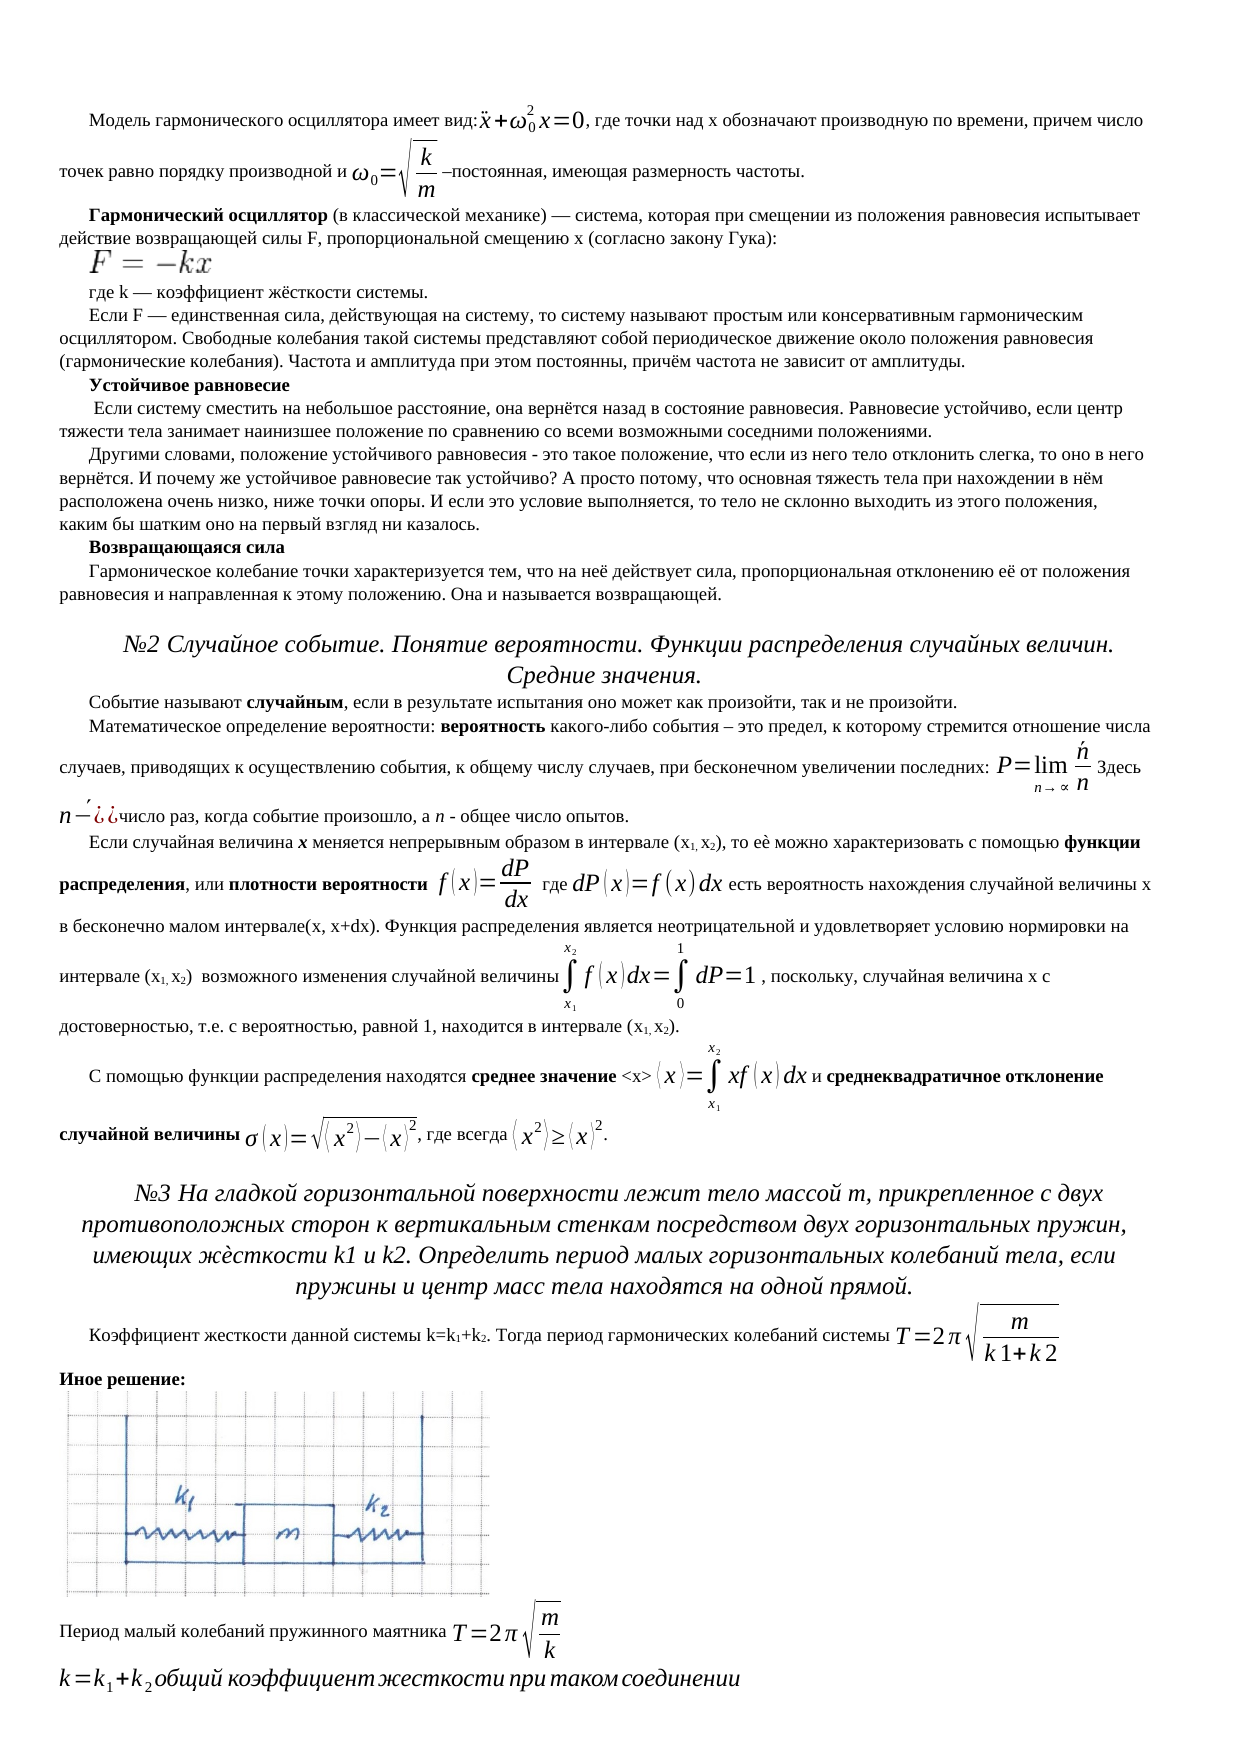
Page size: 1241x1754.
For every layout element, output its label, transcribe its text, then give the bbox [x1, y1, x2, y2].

text Период малый колебаний пружинного маятника [59, 1599, 1152, 1663]
text Другими словами, положение устойчивого равновесия - это такое положение, что если из него тело отклонить слегка, то оно в него вернётся. И почему же устойчивое равновесие так устойчиво? А просто потому, что основная тяжесть тела при нахождении в нём расположена очень низко, ниже точки опоры. И если это условие выполняется, то тело не склонно выходить из этого положения, каким бы шатким оно на первый взгляд ни казалось. [59, 443, 1152, 534]
picture [88, 250, 213, 273]
text Возвращающаяся сила [59, 536, 1152, 558]
text Иное решение: [59, 1368, 1152, 1390]
text Устойчивое равновесие [59, 374, 1152, 395]
text №2 Случайное событие. Понятие вероятности. Функции распределения случайных величин. Средние значения. [59, 629, 1152, 689]
text Модель гармонического осциллятора имеет вид:, где точки над x обозначают производную по времени, причем число точек равно порядку производной и –постоянная, имеющая размерность частоты. [59, 102, 1152, 202]
text Если F — единственная сила, действующая на систему, то систему называют простым или консервативным гармоническим осциллятором. Свободные колебания такой системы представляют собой периодическое движение около положения равновесия (гармонические колебания). Частота и амплитуда при этом постоянны, причём частота не зависит от амплитуды. [59, 304, 1152, 372]
text Событие называют случайным, если в результате испытания оно может как произойти, так и не произойти. [59, 691, 1152, 713]
text где k — коэффициент жёсткости системы. [59, 281, 1152, 302]
text Гармоническое колебание точки характеризуется тем, что на неё действует сила, пропорциональная отклонению её от положения равновесия и направленная к этому положению. Она и называется возвращающей. [59, 559, 1152, 604]
text Если случайная величина х меняется непрерывным образом в интервале (x1, x2), то еѐ можно характеризовать с помощью функции распределения, или плотности вероятности где есть вероятность нахождения случайной величины х в бесконечно малом интервале(x, x+dx). Функция распределения является неотрицательной и удовлетворяет условию нормировки на интервале (x1, x2) возможного изменения случайной величины , поскольку, случайная величина х с достоверностью, т.е. с вероятностью, равной 1, находится в интервале (x1, x2). [59, 831, 1152, 1036]
text Гармонический осциллятор (в классической механике) — система, которая при смещении из положения равновесия испытывает действие возвращающей силы F, пропорциональной смещению x (согласно закону Гука): [59, 204, 1152, 249]
text Математическое определение вероятности: вероятность какого-либо события – это предел, к которому стремится отношение числа случаев, приводящих к осуществлению события, к общему числу случаев, при бесконечном увеличении последних: Здесь число раз, когда событие произошло, а n - общее число опытов. [59, 714, 1152, 829]
text Коэффициент жесткости данной системы k=k1+k2. Тогда период гармонических колебаний системы [59, 1302, 1152, 1366]
text С помощью функции распределения находятся среднее значение <x> и среднеквадратичное отклонение случайной величины , где всегда . [59, 1038, 1152, 1153]
picture [59, 1391, 490, 1597]
text №3 На гладкой горизонтальной поверхности лежит тело массой m, прикрепленное с двух противоположных сторон к вертикальным стенкам посредством двух горизонтальных пружин, имеющих жѐсткости k1 и k2. Определить период малых горизонтальных колебаний тела, если пружины и центр масс тела находятся на одной прямой. [59, 1178, 1152, 1300]
text Если систему сместить на небольшое расстояние, она вернётся назад в состояние равновесия. Равновесие устойчиво, если центр тяжести тела занимает наинизшее положение по сравнению со всеми возможными соседними положениями. [59, 397, 1152, 442]
